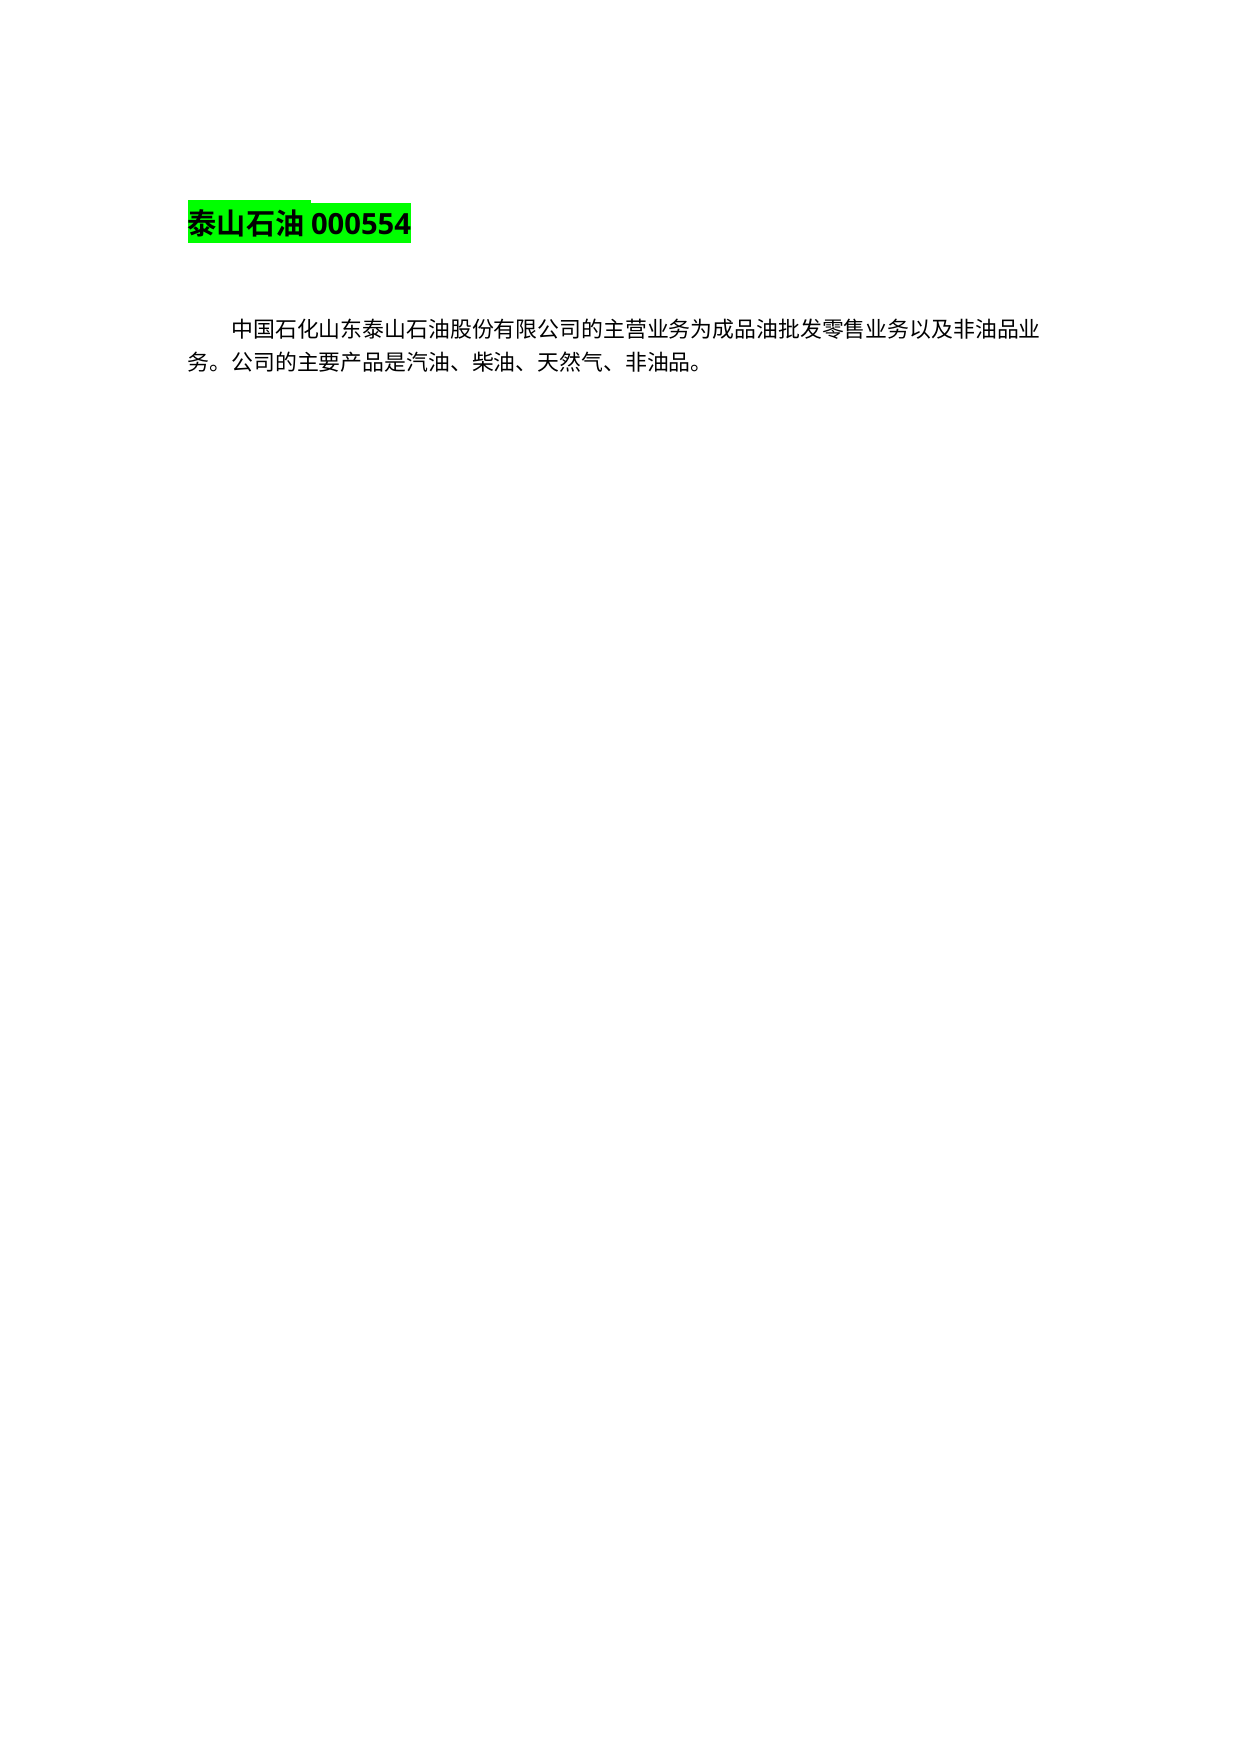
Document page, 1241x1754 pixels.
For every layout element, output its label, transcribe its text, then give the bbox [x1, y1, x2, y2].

text 中国石化山东泰山石油股份有限公司的主营业务为成品油批发零售业务以及非油品业务。公司的主要产品是汽油、柴油、天然气、非油品。 [187, 312, 1053, 377]
subtitle 泰山石油 000554 [187, 189, 1053, 254]
